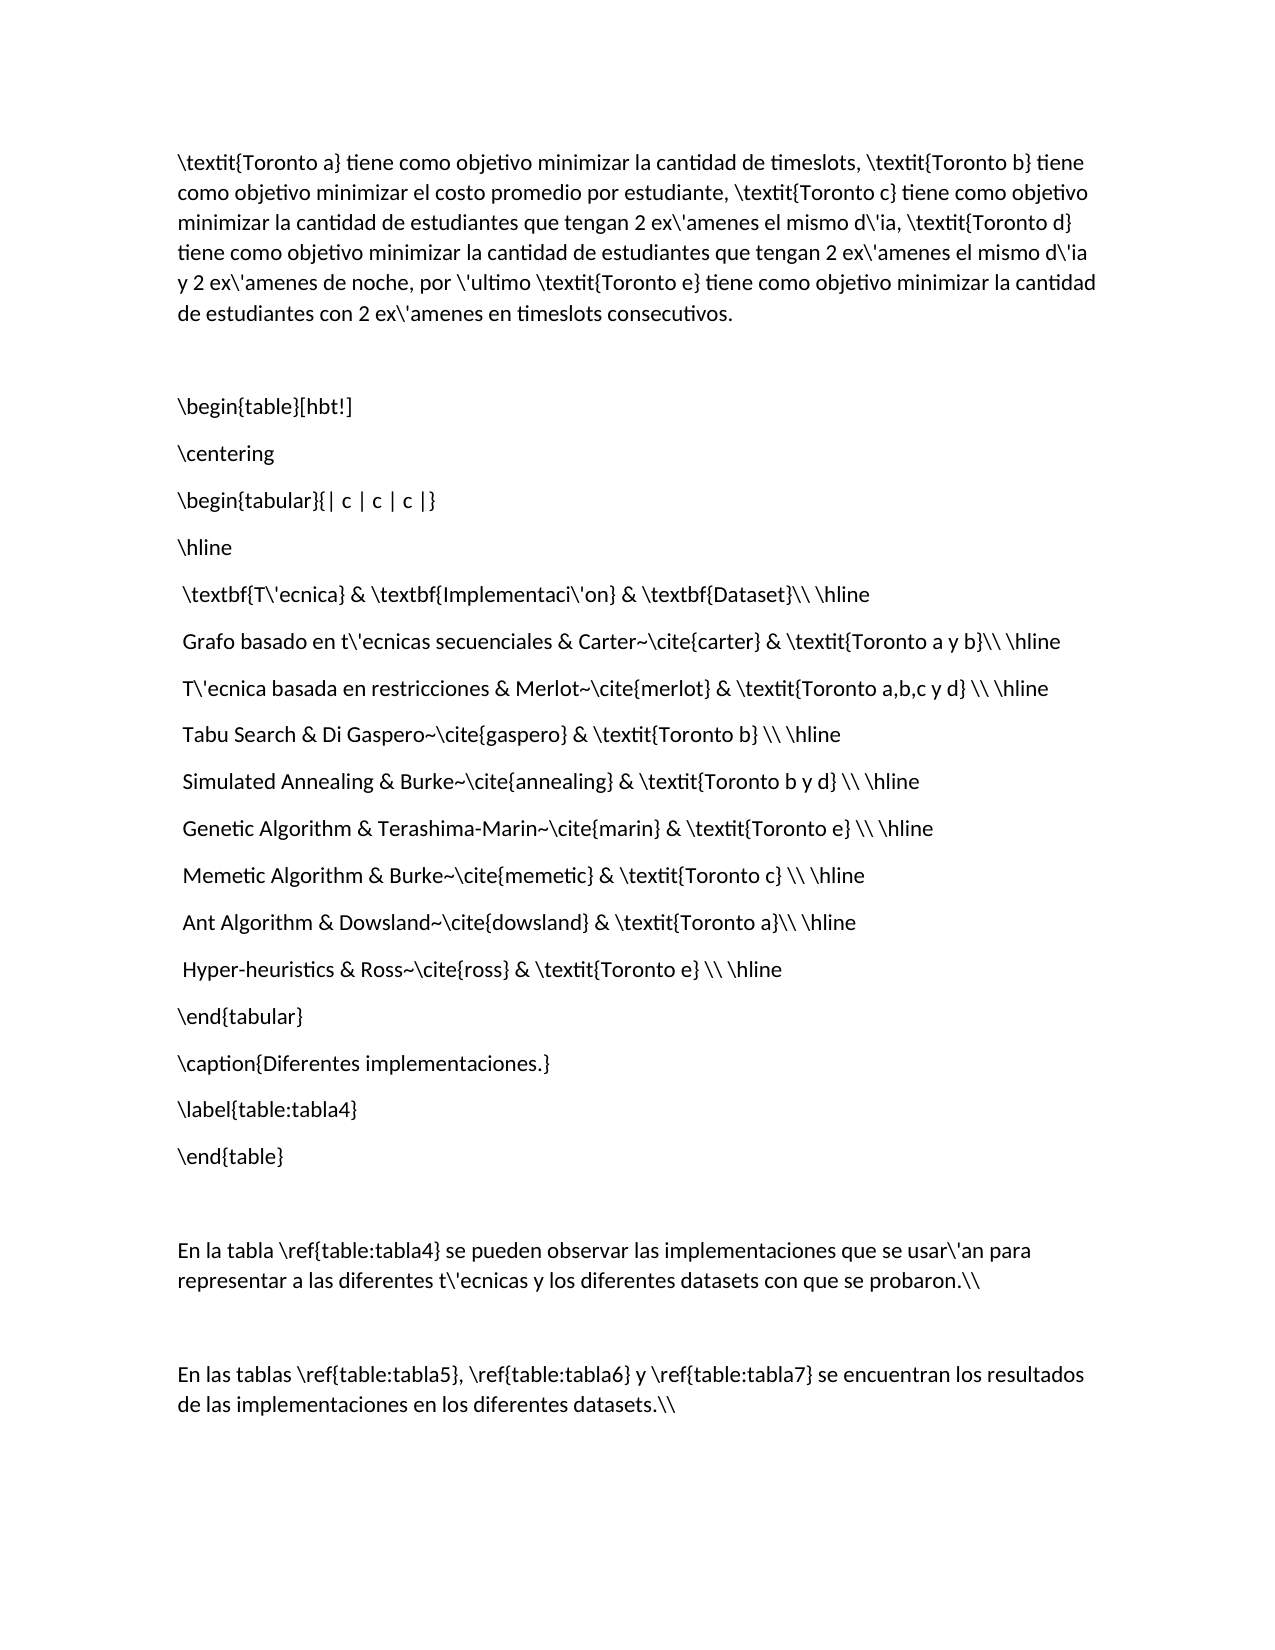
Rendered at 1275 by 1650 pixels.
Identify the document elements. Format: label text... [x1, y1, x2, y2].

text \hline [177, 533, 1098, 561]
text Ant Algorithm & Dowsland~\cite{dowsland} & \textit{Toronto a}\\ \hline [177, 908, 1098, 936]
text \textit{Toronto a} tiene como objetivo minimizar la cantidad de timeslots, \textit{Toronto b} tiene como objetivo minimizar el costo promedio por estudiante, \textit{Toronto c} tiene como objetivo minimizar la cantidad de estudiantes que tengan 2 ex\'amenes el mismo d\'ia, \textit{Toronto d} tiene como objetivo minimizar la cantidad de estudiantes que tengan 2 ex\'amenes el mismo d\'ia y 2 ex\'amenes de noche, por \'ultimo \textit{Toronto e} tiene como objetivo minimizar la cantidad de estudiantes con 2 ex\'amenes en timeslots consecutivos. [177, 148, 1098, 327]
text \begin{table}[hbt!] [177, 392, 1098, 420]
text Genetic Algorithm & Terashima-Marin~\cite{marin} & \textit{Toronto e} \\ \hline [177, 814, 1098, 842]
text \textbf{T\'ecnica} & \textbf{Implementaci\'on} & \textbf{Dataset}\\ \hline [177, 580, 1098, 608]
text \centering [177, 439, 1098, 467]
text T\'ecnica basada en restricciones & Merlot~\cite{merlot} & \textit{Toronto a,b,c y d} \\ \hline [177, 674, 1098, 702]
text En las tablas \ref{table:tabla5}, \ref{table:tabla6} y \ref{table:tabla7} se encuentran los resultados de las implementaciones en los diferentes datasets.\\ [177, 1360, 1098, 1418]
text En la tabla \ref{table:tabla4} se pueden observar las implementaciones que se usar\'an para representar a las diferentes t\'ecnicas y los diferentes datasets con que se probaron.\\ [177, 1236, 1098, 1294]
text \caption{Diferentes implementaciones.} [177, 1049, 1098, 1077]
text Hyper-heuristics & Ross~\cite{ross} & \textit{Toronto e} \\ \hline [177, 955, 1098, 983]
text Tabu Search & Di Gaspero~\cite{gaspero} & \textit{Toronto b} \\ \hline [177, 721, 1098, 748]
text \label{table:tabla4} [177, 1096, 1098, 1123]
text \end{tabular} [177, 1002, 1098, 1030]
text \begin{tabular}{| c | c | c |} [177, 486, 1098, 514]
text \end{table} [177, 1142, 1098, 1170]
text Simulated Annealing & Burke~\cite{annealing} & \textit{Toronto b y d} \\ \hline [177, 767, 1098, 795]
text Memetic Algorithm & Burke~\cite{memetic} & \textit{Toronto c} \\ \hline [177, 861, 1098, 889]
text Grafo basado en t\'ecnicas secuenciales & Carter~\cite{carter} & \textit{Toronto a y b}\\ \hline [177, 627, 1098, 655]
